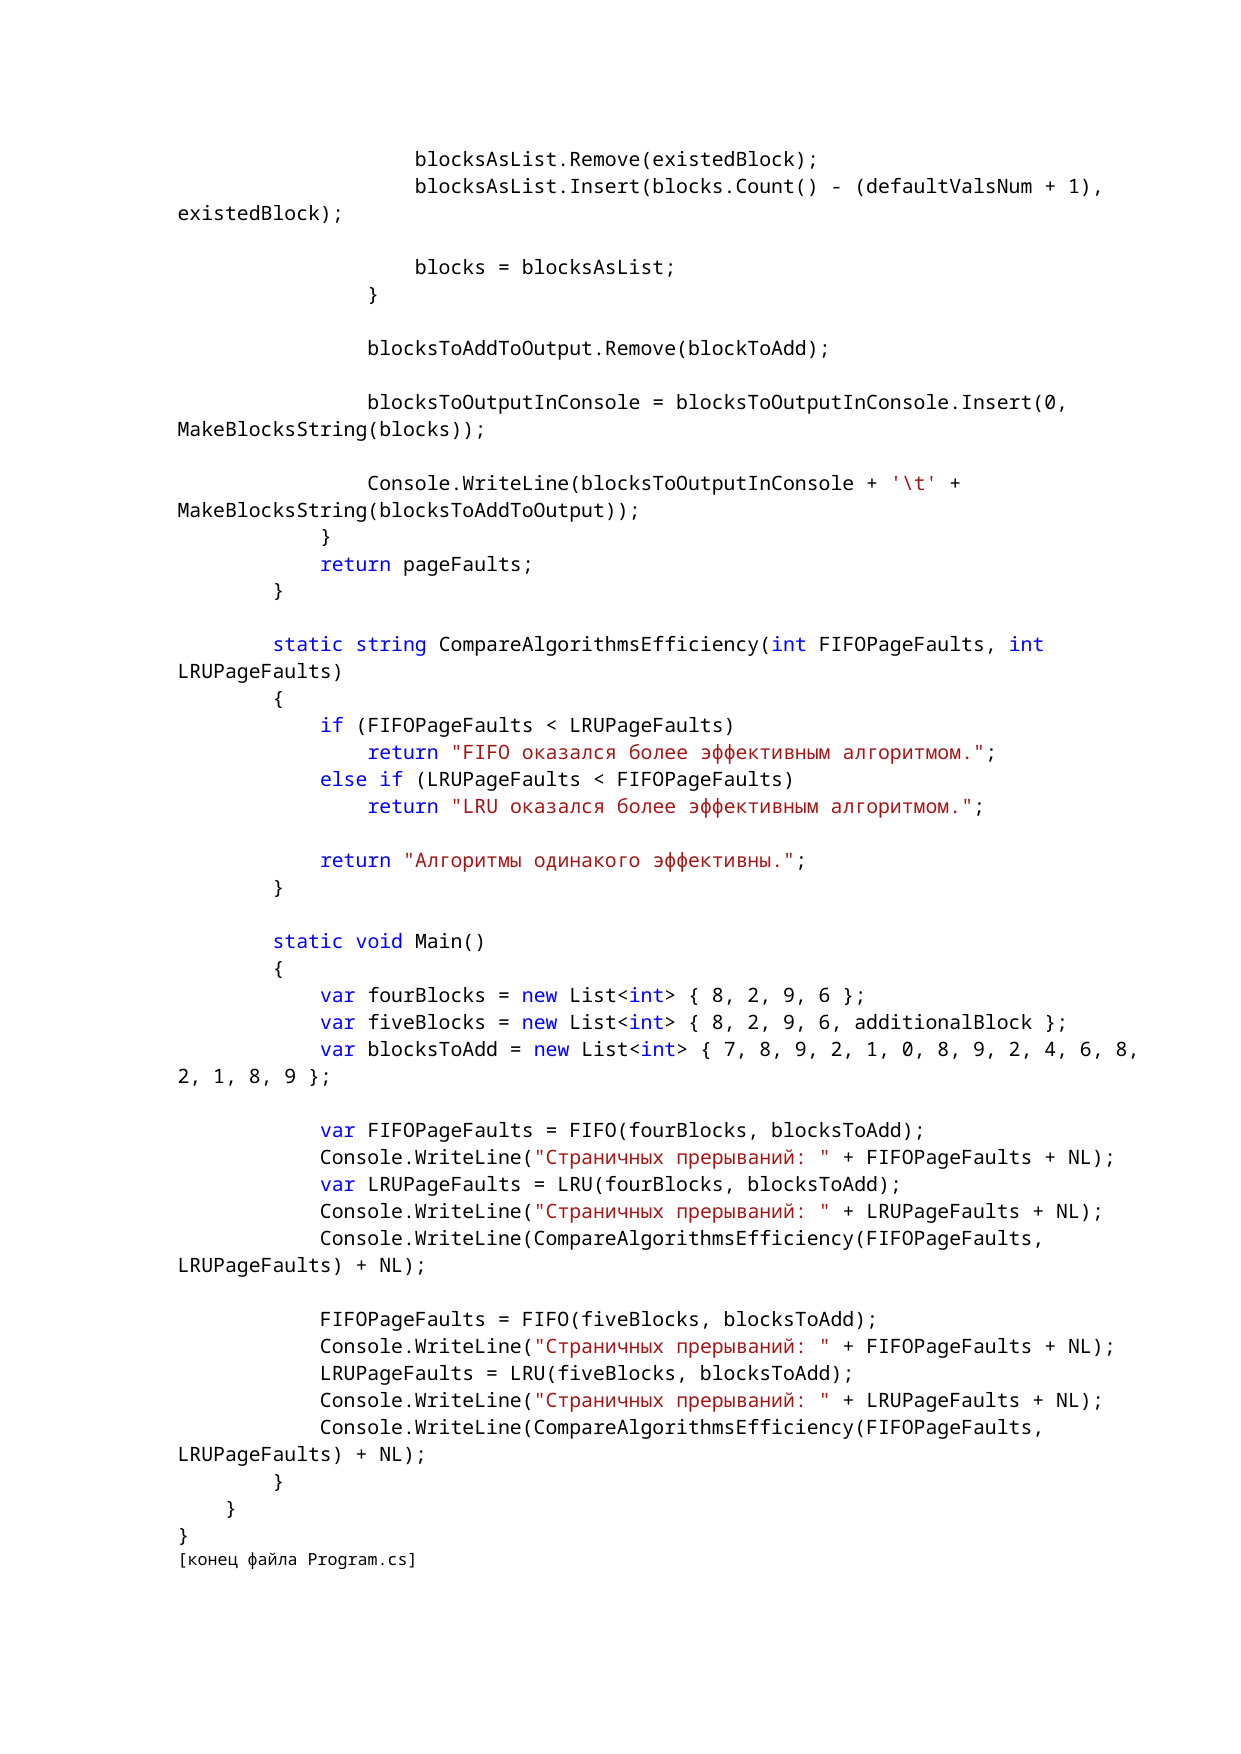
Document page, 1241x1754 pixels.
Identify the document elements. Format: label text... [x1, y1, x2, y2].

text if (FIFOPageFaults < LRUPageFaults) [177, 712, 1152, 739]
text else if (LRUPageFaults < FIFOPageFaults) [177, 766, 1152, 793]
text return "Алгоритмы одинакого эффективны."; [177, 847, 1152, 873]
text Console.WriteLine("Страничных прерываний: " + FIFOPageFaults + NL); [177, 1143, 1152, 1170]
text { [177, 954, 1152, 981]
text var LRUPageFaults = LRU(fourBlocks, blocksToAdd); [177, 1170, 1152, 1197]
text [конец файла Program.cs] [177, 1548, 1152, 1571]
text var FIFOPageFaults = FIFO(fourBlocks, blocksToAdd); [177, 1116, 1152, 1143]
text static string CompareAlgorithmsEfficiency(int FIFOPageFaults, int LRUPageFaults) [177, 631, 1152, 685]
text blocksToAddToOutput.Remove(blockToAdd); [177, 334, 1152, 361]
text } [177, 1521, 1152, 1548]
text var fiveBlocks = new List<int> { 8, 2, 9, 6, additionalBlock }; [177, 1008, 1152, 1035]
text FIFOPageFaults = FIFO(fiveBlocks, blocksToAdd); [177, 1305, 1152, 1332]
text Console.WriteLine("Страничных прерываний: " + FIFOPageFaults + NL); [177, 1332, 1152, 1359]
text Console.WriteLine("Страничных прерываний: " + LRUPageFaults + NL); [177, 1386, 1152, 1413]
text Console.WriteLine(CompareAlgorithmsEfficiency(FIFOPageFaults, LRUPageFaults) + NL); [177, 1413, 1152, 1467]
text } [177, 873, 1152, 901]
text Console.WriteLine(CompareAlgorithmsEfficiency(FIFOPageFaults, LRUPageFaults) + NL); [177, 1224, 1152, 1278]
text } [177, 1494, 1152, 1521]
text } [177, 577, 1152, 604]
text LRUPageFaults = LRU(fiveBlocks, blocksToAdd); [177, 1359, 1152, 1386]
text return pageFaults; [177, 550, 1152, 577]
text Console.WriteLine("Страничных прерываний: " + LRUPageFaults + NL); [177, 1197, 1152, 1224]
text var fourBlocks = new List<int> { 8, 2, 9, 6 }; [177, 981, 1152, 1008]
text blocks = blocksAsList; [177, 253, 1152, 280]
text var blocksToAdd = new List<int> { 7, 8, 9, 2, 1, 0, 8, 9, 2, 4, 6, 8, 2, 1, 8, 9 }; [177, 1035, 1152, 1089]
text Console.WriteLine(blocksToOutputInConsole + '\t' + MakeBlocksString(blocksToAddToOutput)); [177, 469, 1152, 523]
text return "FIFO оказался более эффективным алгоритмом."; [177, 739, 1152, 766]
text return "LRU оказался более эффективным алгоритмом."; [177, 793, 1152, 819]
text blocksToOutputInConsole = blocksToOutputInConsole.Insert(0, MakeBlocksString(blocks)); [177, 388, 1152, 442]
text static void Main() [177, 927, 1152, 954]
text } [177, 280, 1152, 307]
text } [177, 1467, 1152, 1494]
text blocksAsList.Remove(existedBlock); [177, 145, 1152, 172]
text { [177, 685, 1152, 712]
text } [177, 523, 1152, 550]
text blocksAsList.Insert(blocks.Count() - (defaultValsNum + 1), existedBlock); [177, 172, 1152, 226]
